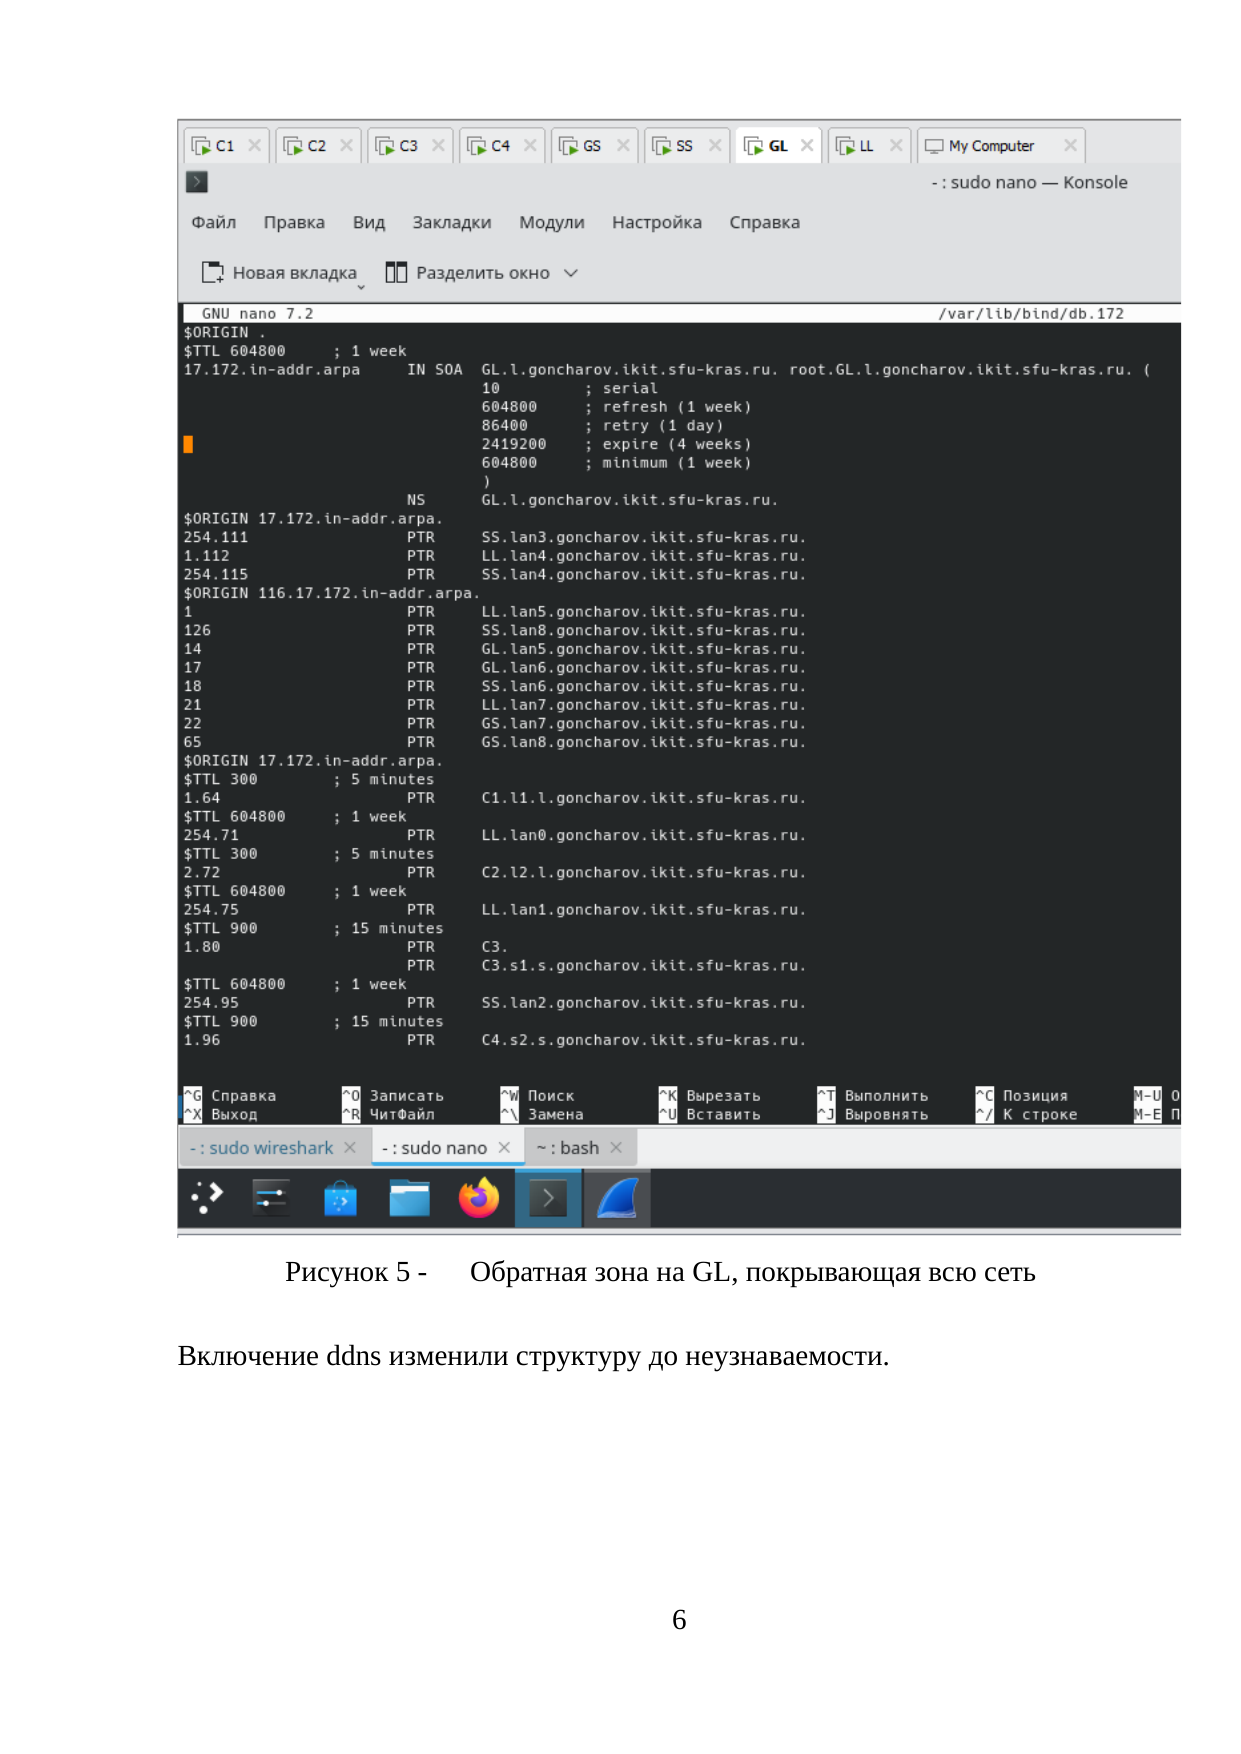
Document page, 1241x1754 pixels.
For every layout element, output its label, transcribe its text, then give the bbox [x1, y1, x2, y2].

picture [177, 118, 1182, 1238]
text Включение ddns изменили структуру до неузнаваемости. [177, 1338, 1181, 1372]
text Обратная зона на GL, покрывающая всю сеть [215, 1254, 1181, 1288]
